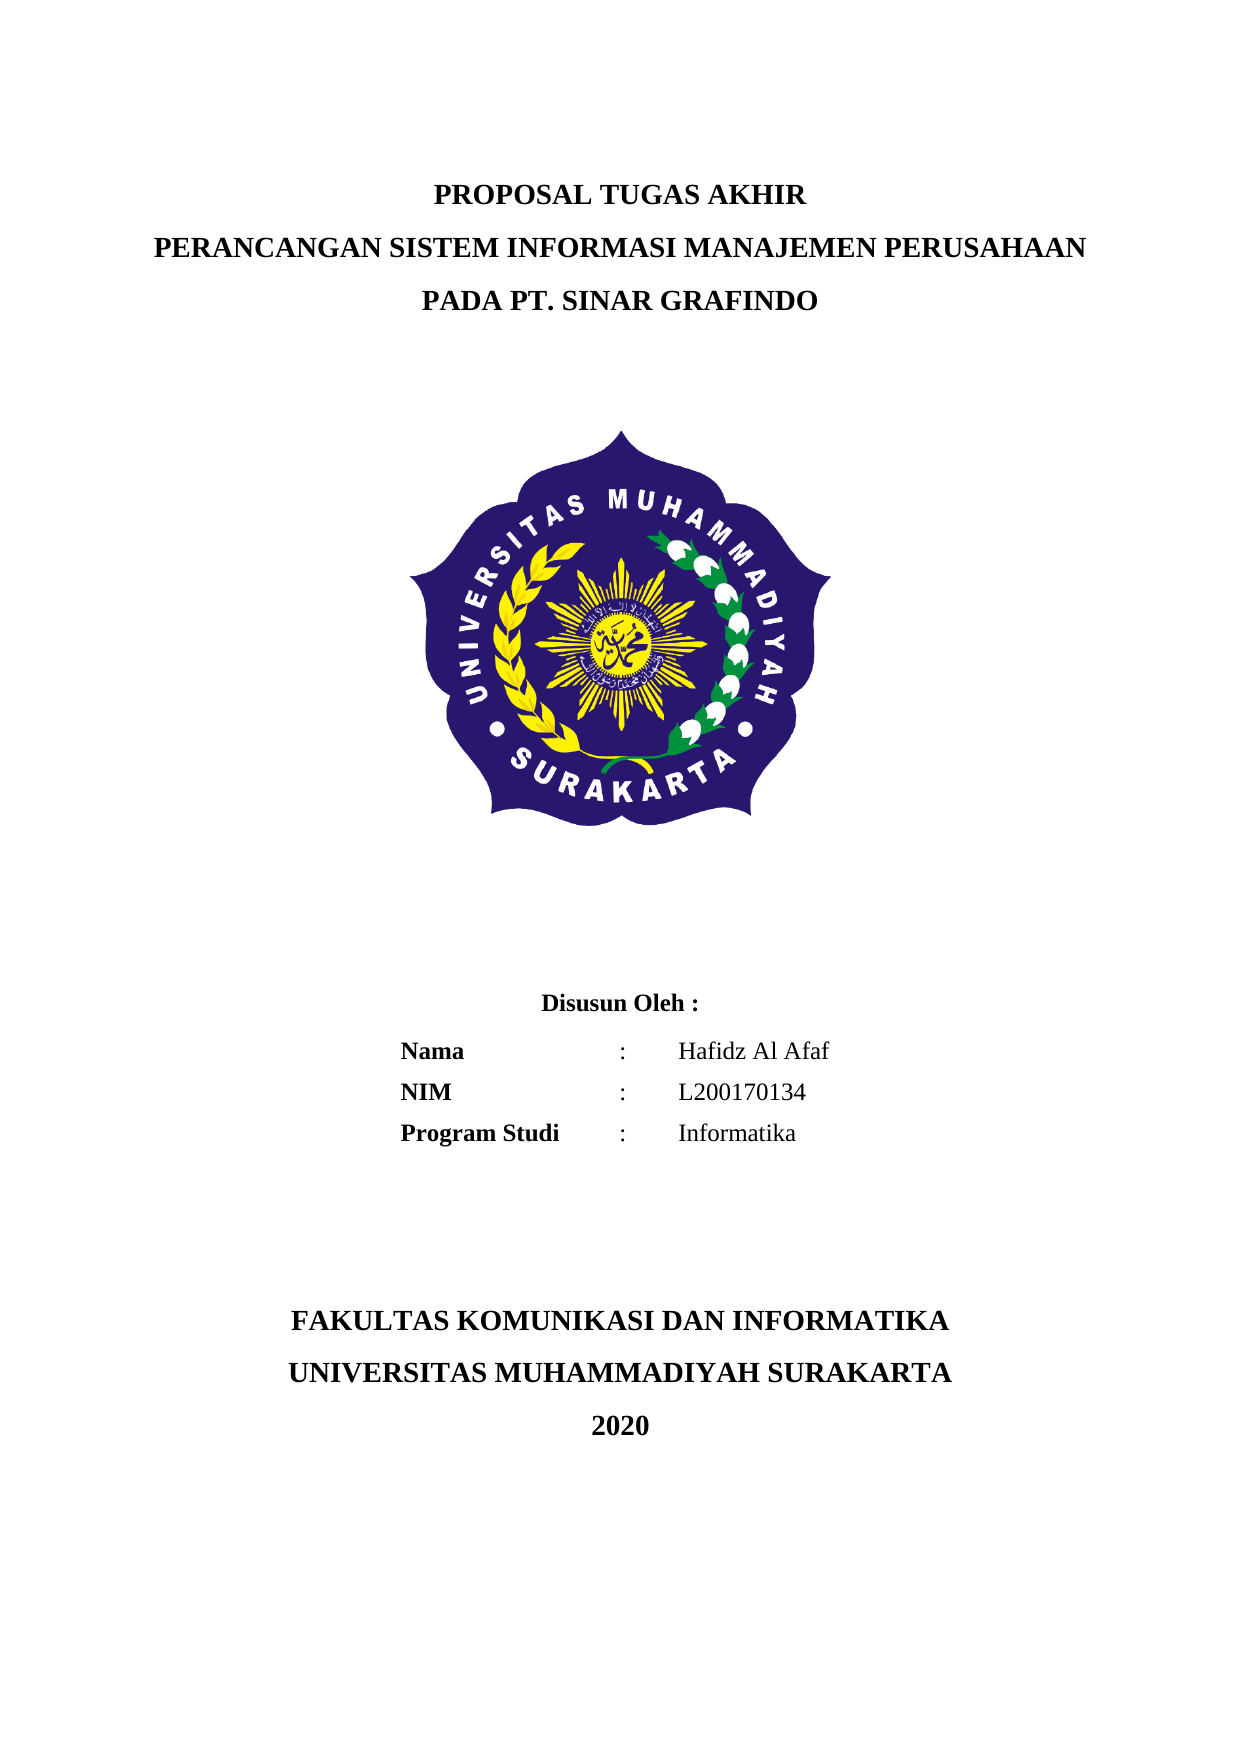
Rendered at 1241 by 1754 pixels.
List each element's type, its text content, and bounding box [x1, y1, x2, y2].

text 2020 [150, 1408, 1090, 1442]
table_cell Program Studi [150, 1118, 578, 1159]
table_cell Informatika [667, 1118, 1123, 1159]
text PROPOSAL TUGAS AKHIR [150, 177, 1090, 211]
text UNIVERSITAS MUHAMMADIYAH SURAKARTA [150, 1355, 1090, 1389]
picture [409, 431, 831, 826]
table_header : [578, 1036, 667, 1077]
text Disusun Oleh : [150, 988, 1090, 1017]
table_cell : [578, 1077, 667, 1118]
text PERANCANGAN SISTEM INFORMASI MANAJEMEN PERUSAHAAN [150, 230, 1090, 263]
table_cell L200170134 [667, 1077, 1123, 1118]
text FAKULTAS KOMUNIKASI DAN INFORMATIKA [150, 1303, 1090, 1336]
table_header Nama [150, 1036, 578, 1077]
table_header Hafidz Al Afaf [667, 1036, 1123, 1077]
table_cell : [578, 1118, 667, 1159]
table_cell NIM [150, 1077, 578, 1118]
text PADA PT. SINAR GRAFINDO [150, 283, 1090, 316]
